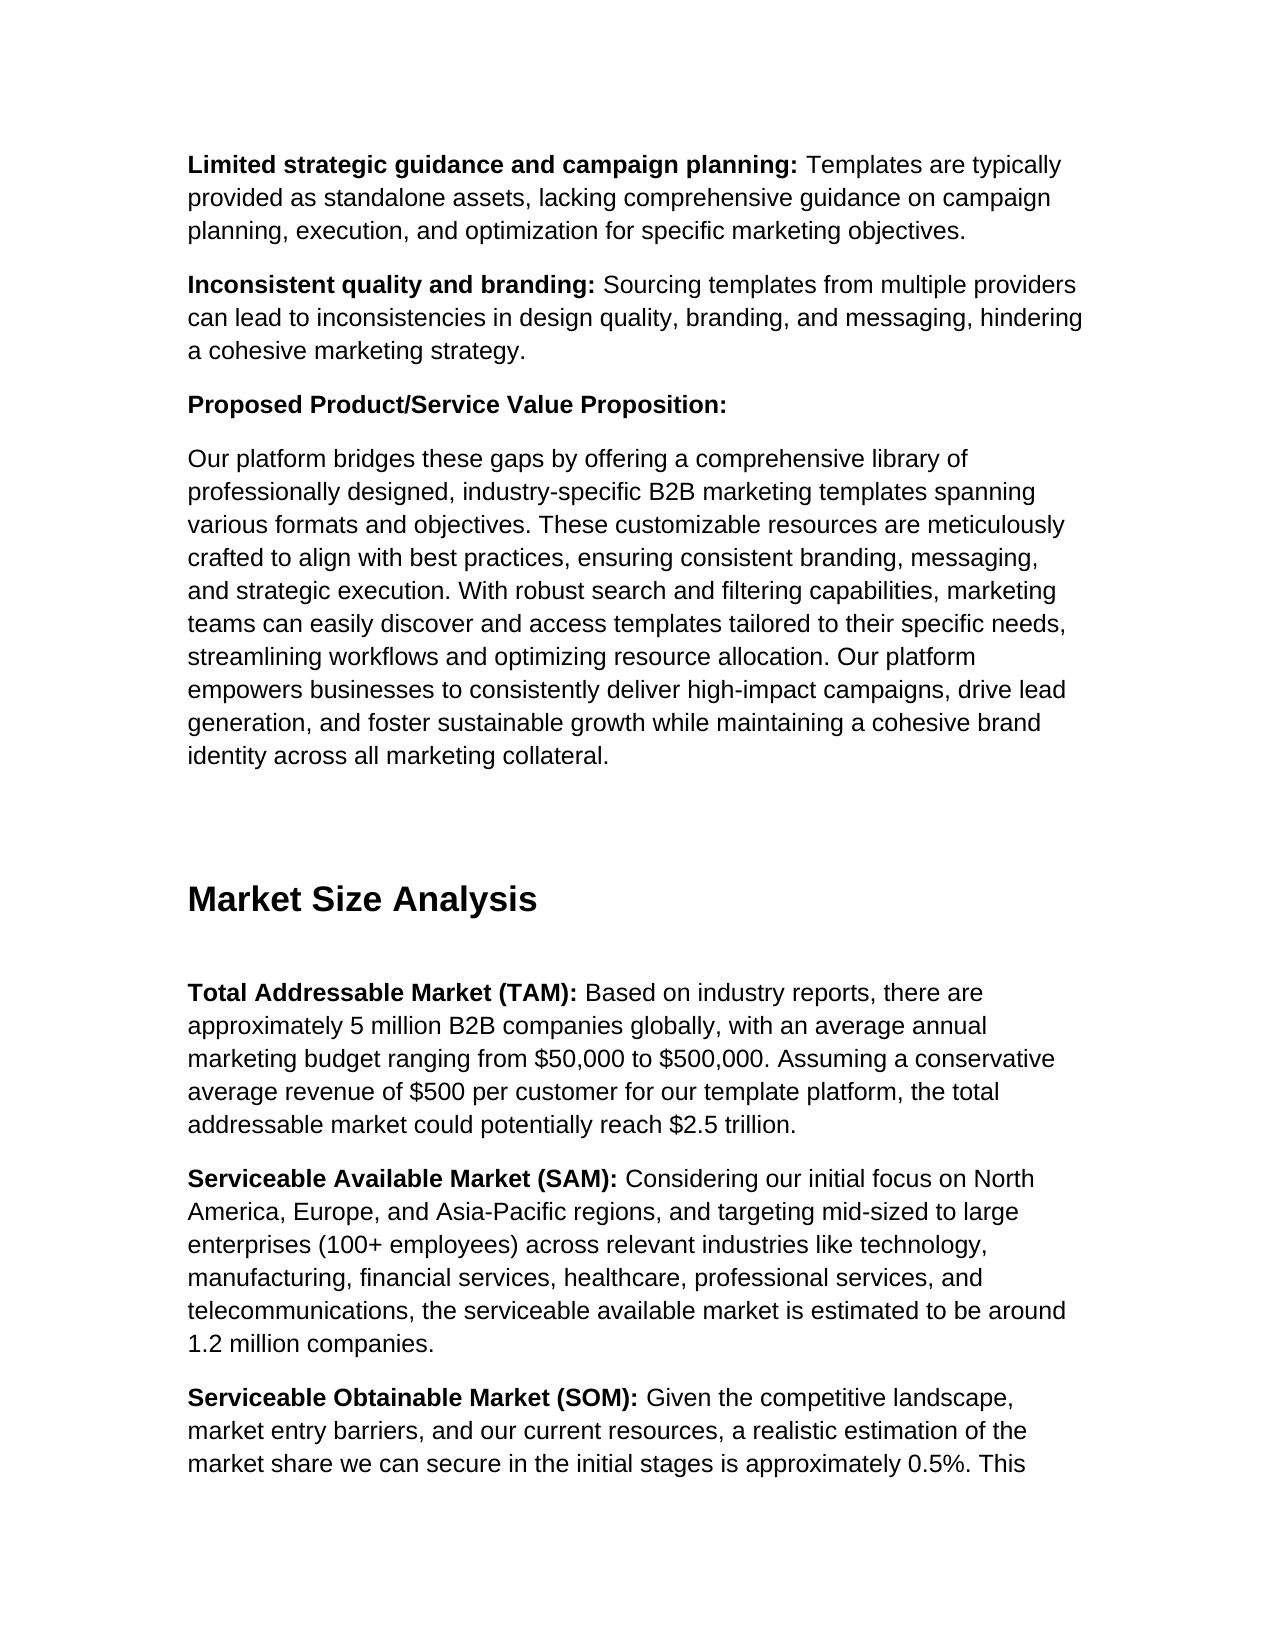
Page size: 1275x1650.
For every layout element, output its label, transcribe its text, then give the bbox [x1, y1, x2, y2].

text Inconsistent quality and branding: Sourcing templates from multiple providers can lead to inconsistencies in design quality, branding, and messaging, hindering a cohesive marketing strategy. [187, 270, 1087, 365]
text Our platform bridges these gaps by offering a comprehensive library of professionally designed, industry-specific B2B marketing templates spanning various formats and objectives. These customizable resources are meticulously crafted to align with best practices, ensuring consistent branding, messaging, and strategic execution. With robust search and filtering capabilities, marketing teams can easily discover and access templates tailored to their specific needs, streamlining workflows and optimizing resource allocation. Our platform empowers businesses to consistently deliver high-impact campaigns, drive lead generation, and foster sustainable growth while maintaining a cohesive brand identity across all marketing collateral. [187, 444, 1087, 769]
subtitle Market Size Analysis [187, 878, 1087, 918]
text Serviceable Available Market (SAM): Considering our initial focus on North America, Europe, and Asia-Pacific regions, and targeting mid-sized to large enterprises (100+ employees) across relevant industries like technology, manufacturing, financial services, healthcare, professional services, and telecommunications, the serviceable available market is estimated to be around 1.2 million companies. [187, 1164, 1087, 1358]
text Total Addressable Market (TAM): Based on industry reports, there are approximately 5 million B2B companies globally, with an average annual marketing budget ranging from $50,000 to $500,000. Assuming a conservative average revenue of $500 per customer for our template platform, the total addressable market could potentially reach $2.5 trillion. [187, 978, 1087, 1139]
text Limited strategic guidance and campaign planning: Templates are typically provided as standalone assets, lacking comprehensive guidance on campaign planning, execution, and optimization for specific marketing objectives. [187, 150, 1087, 245]
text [187, 1383, 1087, 1478]
text Proposed Product/Service Value Proposition: [187, 390, 1087, 418]
